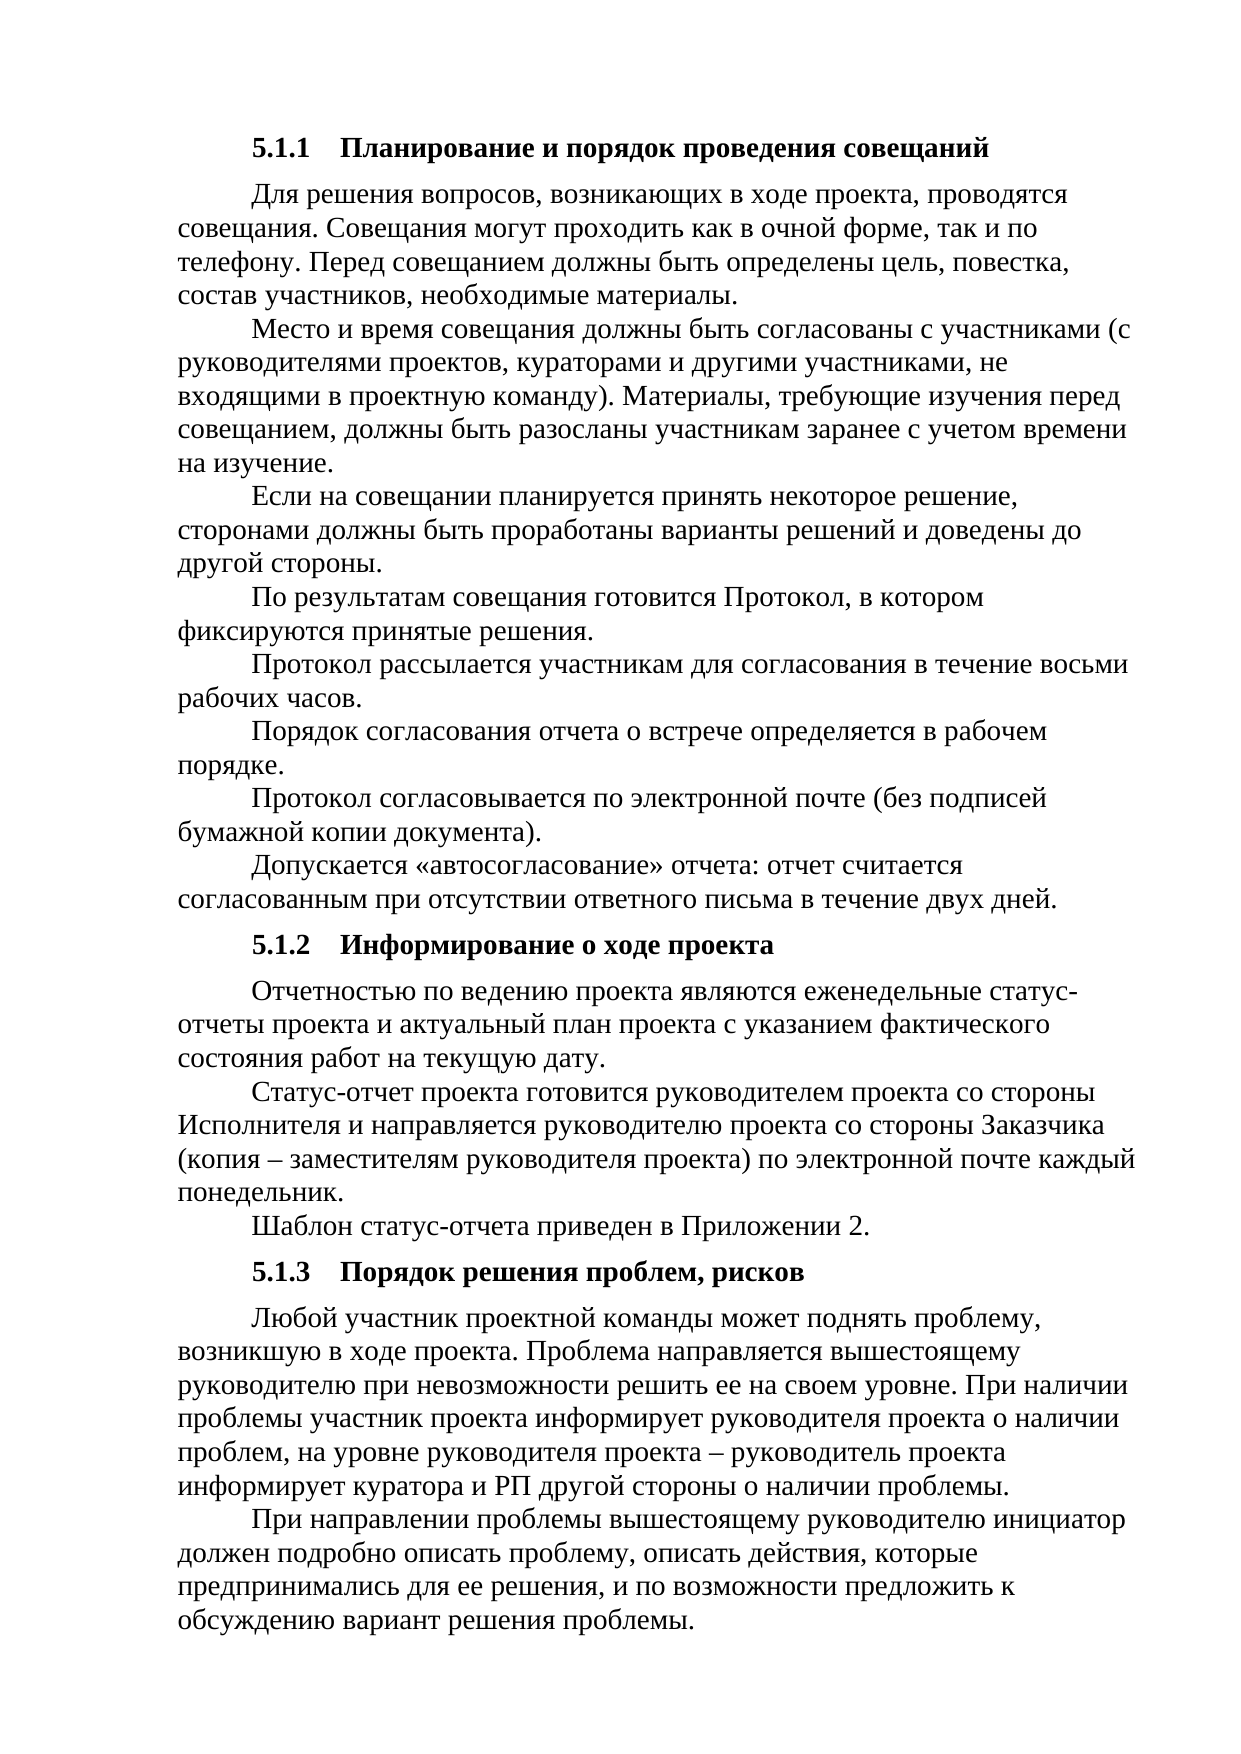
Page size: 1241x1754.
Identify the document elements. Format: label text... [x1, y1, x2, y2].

text Любой участник проектной команды может поднять проблему, возникшую в ходе проекта. Проблема направляется вышестоящему руководителю при невозможности решить ее на своем уровне. При наличии проблемы участник проекта информирует руководителя проекта о наличии проблем, на уровне руководителя проекта – руководитель проекта информирует куратора и РП другой стороны о наличии проблемы. [177, 1300, 1152, 1501]
list Планирование и порядок проведения совещаний [310, 131, 1152, 164]
text Если на совещании планируется принять некоторое решение, сторонами должны быть проработаны варианты решений и доведены до другой стороны. [177, 478, 1152, 579]
text Для решения вопросов, возникающих в ходе проекта, проводятся совещания. Совещания могут проходить как в очной форме, так и по телефону. Перед совещанием должны быть определены цель, повестка, состав участников, необходимые материалы. [177, 177, 1152, 311]
text По результатам совещания готовится Протокол, в котором фиксируются принятые решения. [177, 579, 1152, 646]
text Допускается «автосогласование» отчета: отчет считается согласованным при отсутствии ответного письма в течение двух дней. [177, 847, 1152, 914]
text При направлении проблемы вышестоящему руководителю инициатор должен подробно описать проблему, описать действия, которые предпринимались для ее решения, и по возможности предложить к обсуждению вариант решения проблемы. [177, 1501, 1152, 1635]
text Место и время совещания должны быть согласованы с участниками (с руководителями проектов, кураторами и другими участниками, не входящими в проектную команду). Материалы, требующие изучения перед совещанием, должны быть разосланы участникам заранее с учетом времени на изучение. [177, 311, 1152, 478]
text Отчетностью по ведению проекта являются еженедельные статус-отчеты проекта и актуальный план проекта с указанием фактического состояния работ на текущую дату. [177, 973, 1152, 1074]
list Информирование о ходе проекта [310, 927, 1152, 961]
text Протокол рассылается участникам для согласования в течение восьми рабочих часов. [177, 646, 1152, 713]
list Порядок решения проблем, рисков [310, 1254, 1152, 1287]
text Статус-отчет проекта готовится руководителем проекта со стороны Исполнителя и направляется руководителю проекта со стороны Заказчика (копия – заместителям руководителя проекта) по электронной почте каждый понедельник. [177, 1074, 1152, 1208]
text Шаблон статус-отчета приведен в Приложении 2. [177, 1208, 1152, 1241]
text Порядок согласования отчета о встрече определяется в рабочем порядке. [177, 713, 1152, 780]
text Протокол согласовывается по электронной почте (без подписей бумажной копии документа). [177, 780, 1152, 847]
